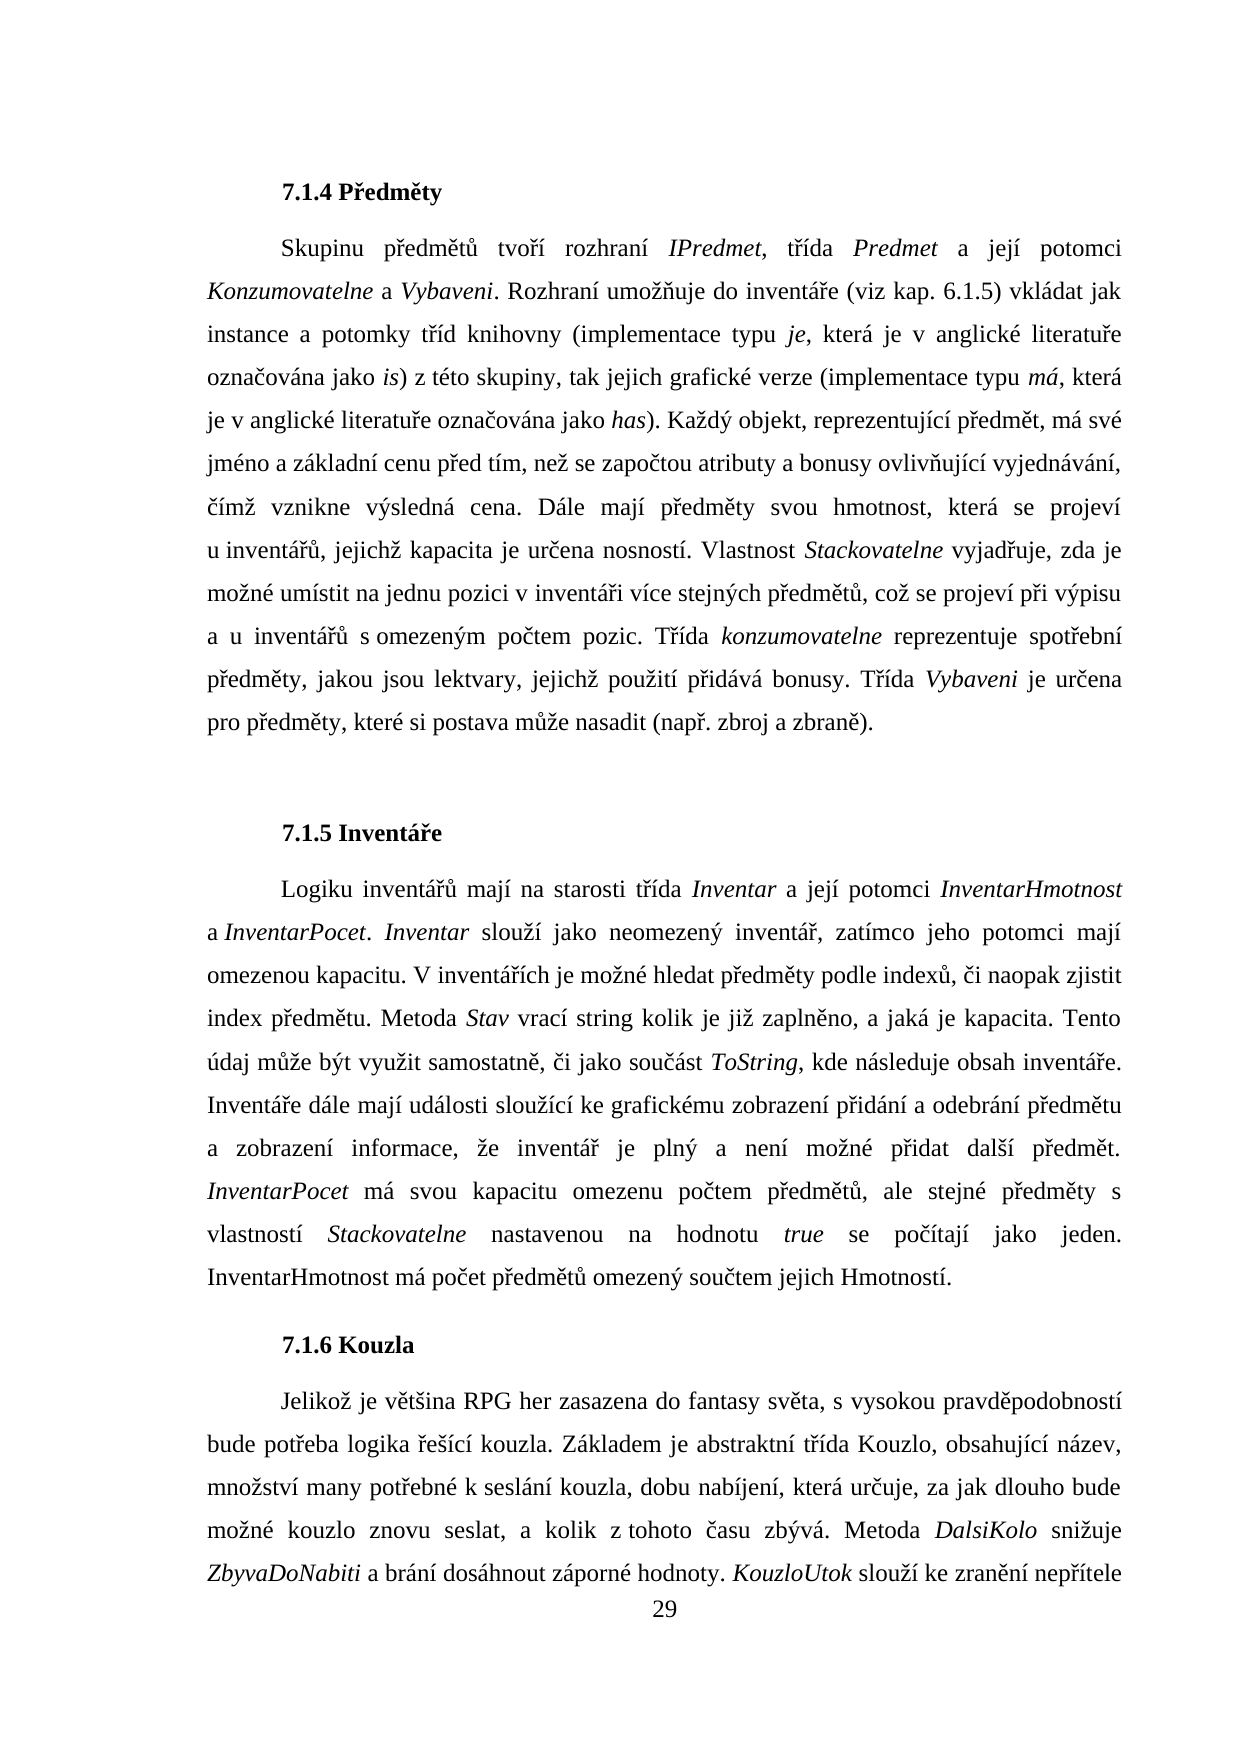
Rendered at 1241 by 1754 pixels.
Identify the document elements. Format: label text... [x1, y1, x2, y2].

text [207, 1386, 1122, 1587]
subtitle 7.1.5 Inventáře [282, 818, 1122, 847]
subtitle 7.1.6 Kouzla [282, 1330, 1122, 1359]
text Logiku inventářů mají na starosti třída Inventar a její potomci InventarHmotnost a InventarPocet. Inventar slouží jako neomezený inventář, zatímco jeho potomci mají omezenou kapacitu. V inventářích je možné hledat předměty podle indexů, či naopak zjistit index předmětu. Metoda Stav vrací string kolik je již zaplněno, a jaká je kapacita. Tento údaj může být využit samostatně, či jako součást ToString, kde následuje obsah inventáře. Inventáře dále mají události sloužící ke grafickému zobrazení přidání a odebrání předmětu a zobrazení informace, že inventář je plný a není možné přidat další předmět. InventarPocet má svou kapacitu omezenu počtem předmětů, ale stejné předměty s vlastností Stackovatelne nastavenou na hodnotu true se počítají jako jeden. InventarHmotnost má počet předmětů omezený součtem jejich Hmotností. [207, 874, 1122, 1291]
subtitle 7.1.4 Předměty [282, 177, 1122, 206]
